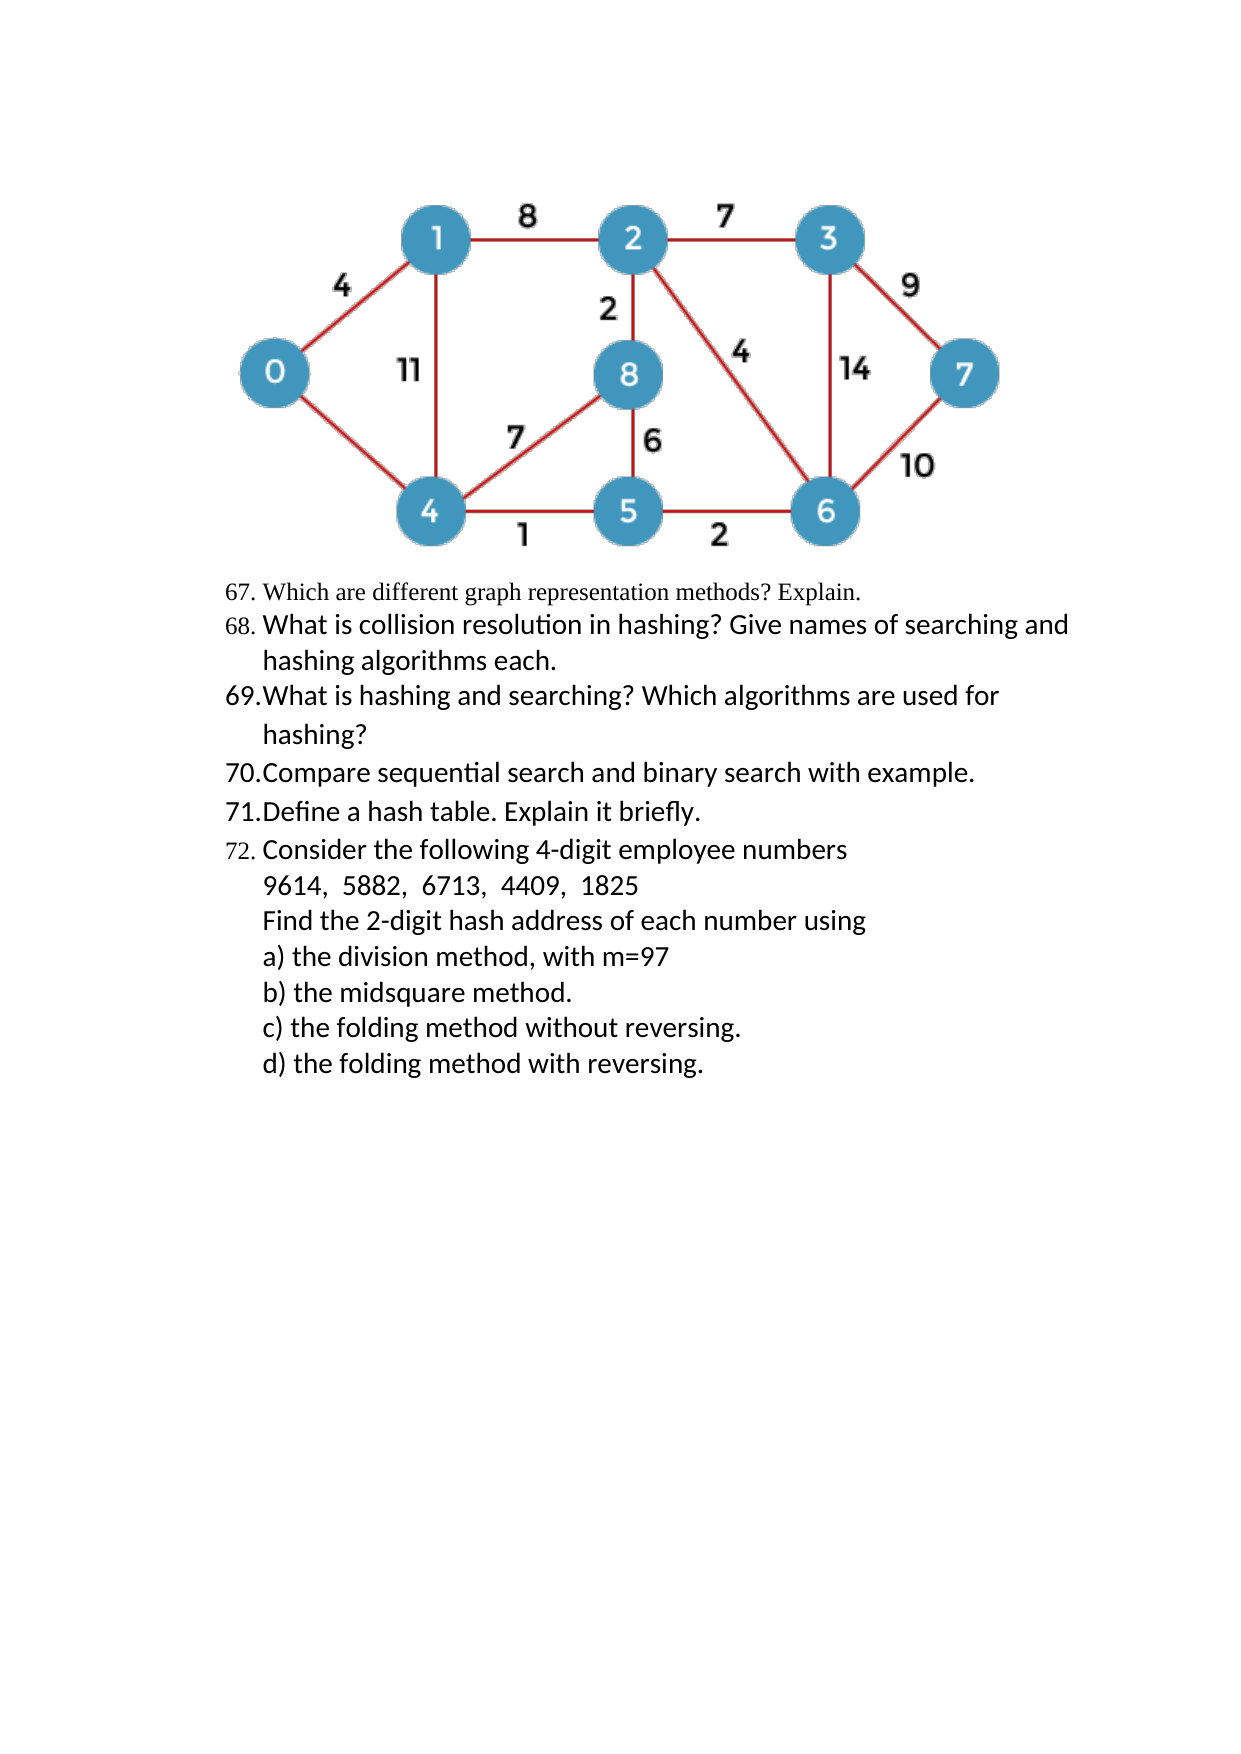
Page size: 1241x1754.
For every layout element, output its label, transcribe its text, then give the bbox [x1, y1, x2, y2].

list Consider the following 4-digit employee numbers 9614, 5882, 6713, 4409, 1825 Find the 2-digit hash address of each number using a) the division method, with m=97 b) the midsquare method. c) the folding method without reversing. d) the folding method with reversing. [225, 831, 1090, 1109]
list What is collision resolution in hashing? Give names of searching and hashing algorithms each. [225, 606, 1090, 677]
list Define a hash table. Explain it briefly. [225, 793, 1090, 828]
list What is hashing and searching? Which algorithms are used for hashing? [225, 677, 1090, 752]
list Which are different graph representation methods? Explain. [225, 577, 1090, 606]
list Compare sequential search and binary search with example. [225, 754, 1090, 790]
picture [225, 180, 1014, 576]
